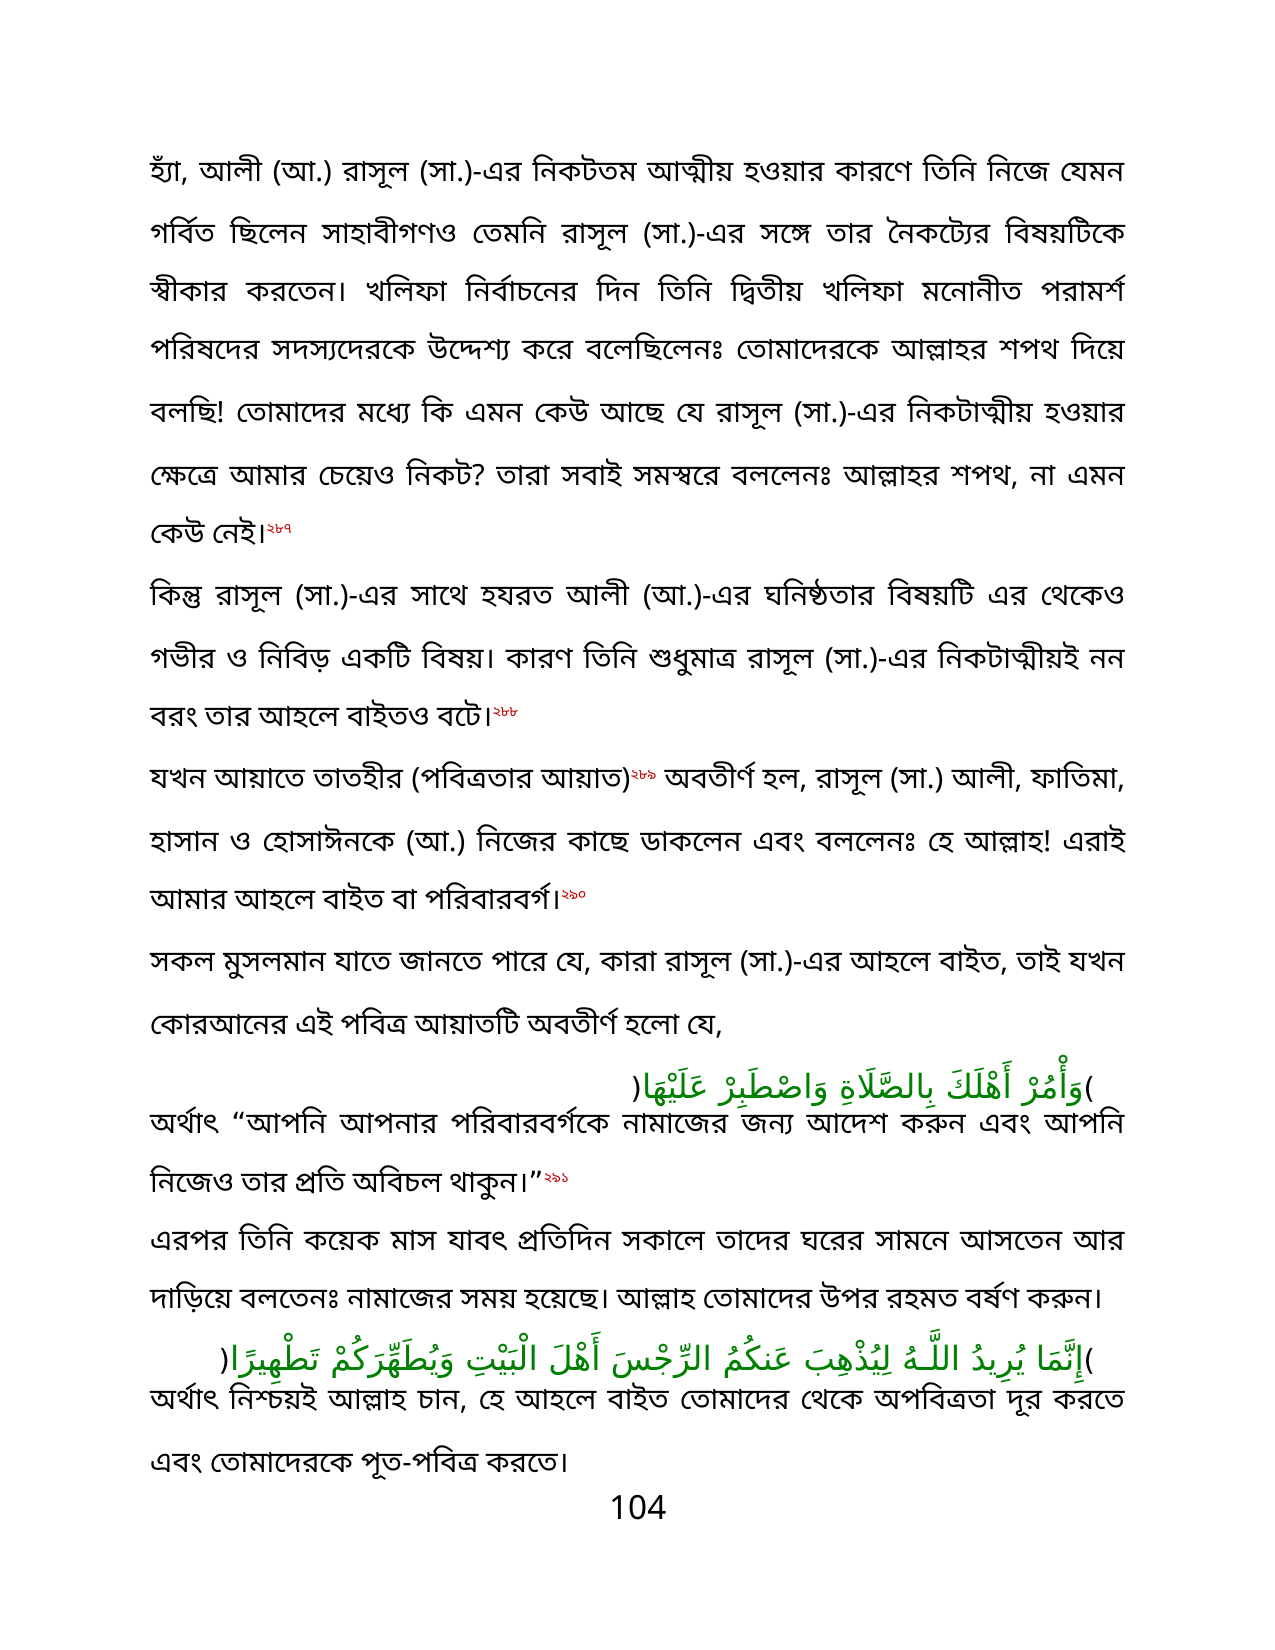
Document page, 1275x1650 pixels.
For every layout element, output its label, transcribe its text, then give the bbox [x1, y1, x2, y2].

text কিন্তু রাসূল (সা.)-এর সাথে হযরত আলী (আ.)-এর ঘনিষ্ঠতার বিষয়টি এর থেকেও গভীর ও নিবিড় একটি বিষয়। কারণ তিনি শুধুমাত্র রাসূল (সা.)-এর নিকটাত্মীয়ই নন বরং তার আহলে বাইতও বটে।২৮৮ [150, 574, 1125, 738]
text এরপর তিনি কয়েক মাস যাবৎ প্রতিদিন সকালে তাদের ঘরের সামনে আসতেন আর দাড়িয়ে বলতেনঃ নামাজের সময় হয়েছে। আল্লাহ তোমাদের উপর রহমত বর্ষণ করুন। [150, 1223, 1125, 1320]
text )إِنَّمَا يُرِيدُ اللَّـهُ لِيُذْهِبَ عَنكُمُ الرِّجْسَ أَهْلَ الْبَيْتِ وَيُطَهِّرَكُمْ تَطْهِيرًا( [150, 1339, 1125, 1378]
text সকল মুসলমান যাতে জানতে পারে যে, কারা রাসূল (সা.)-এর আহলে বাইত, তাই যখন কোরআনের এই পবিত্র আয়াতটি অবতীর্ণ হলো যে, [150, 941, 1125, 1046]
text অর্থাৎ নিশ্চয়ই আল্লাহ চান, হে আহলে বাইত তোমাদের থেকে অপবিত্রতা দূর করতে এবং তোমাদেরকে পূত-পবিত্র করতে। [150, 1378, 1125, 1484]
text যখন আয়াতে তাতহীর (পবিত্রতার আয়াত)২৮৯ অবতীর্ণ হল, রাসূল (সা.) আলী, ফাতিমা, হাসান ও হোসাঈনকে (আ.) নিজের কাছে ডাকলেন এবং বললেনঃ হে আল্লাহ! এরাই আমার আহলে বাইত বা পরিবারবর্গ।২৯০ [150, 757, 1125, 921]
text হ্যাঁ, আলী (আ.) রাসূল (সা.)-এর নিকটতম আত্মীয় হওয়ার কারণে তিনি নিজে যেমন গর্বিত ছিলেন সাহাবীগণও তেমনি রাসূল (সা.)-এর সঙ্গে তার নৈকট্যের বিষয়টিকে স্বীকার করতেন। খলিফা নির্বাচনের দিন তিনি দ্বিতীয় খলিফা মনোনীত পরামর্শ পরিষদের সদস্যদেরকে উদ্দেশ্য করে বলেছিলেনঃ তোমাদেরকে আল্লাহর শপথ দিয়ে বলছি! তোমাদের মধ্যে কি এমন কেউ আছে যে রাসূল (সা.)-এর নিকটাত্মীয় হওয়ার ক্ষেত্রে আমার চেয়েও নিকট? তারা সবাই সমস্বরে বললেনঃ আল্লাহর শপথ, না এমন কেউ নেই।২৮৭ [150, 150, 1125, 555]
text অর্থাৎ “আপনি আপনার পরিবারবর্গকে নামাজের জন্য আদেশ করুন এবং আপনি নিজেও তার প্রতি অবিচল থাকুন।”২৯১ [150, 1107, 1125, 1204]
text )وَأْمُرْ أَهْلَكَ بِالصَّلَاةِ وَاصْطَبِرْ عَلَيْهَا( [150, 1068, 1125, 1107]
